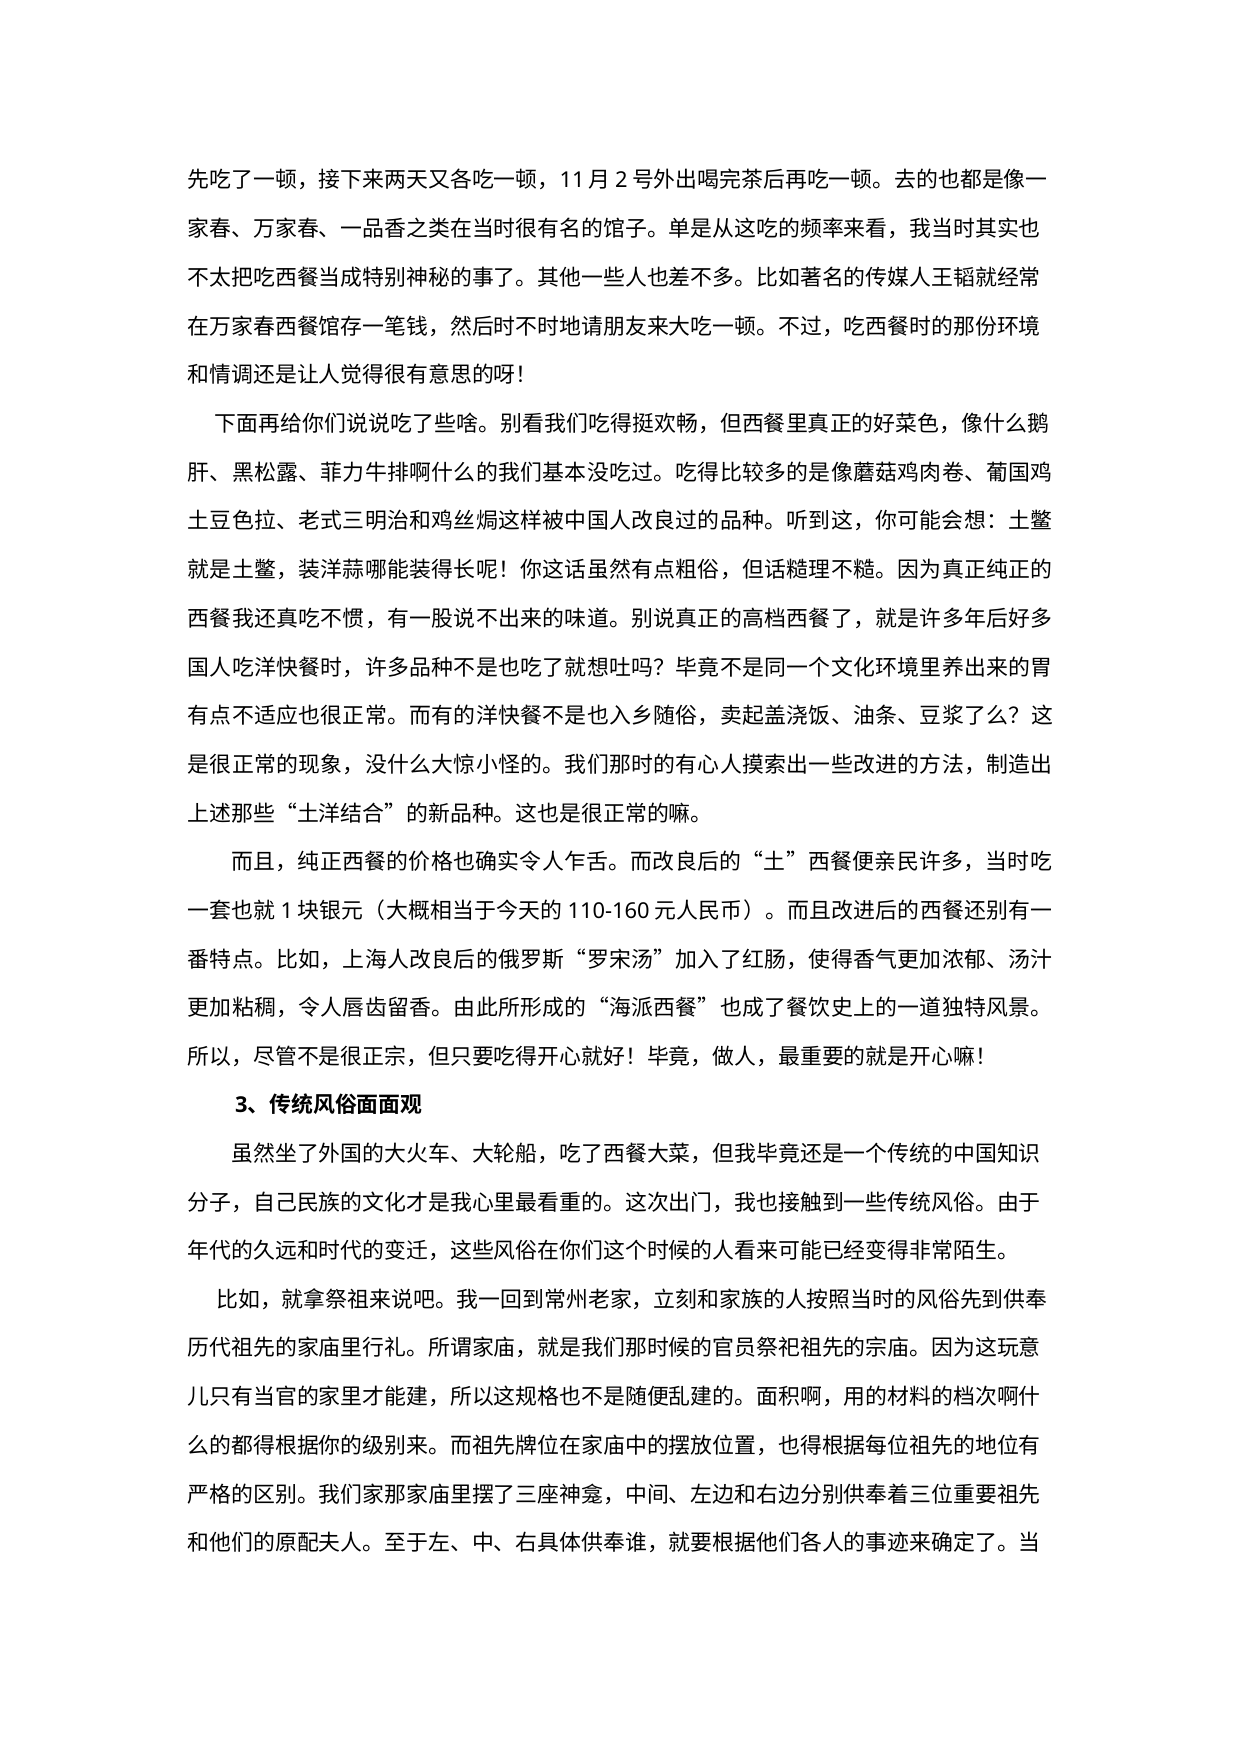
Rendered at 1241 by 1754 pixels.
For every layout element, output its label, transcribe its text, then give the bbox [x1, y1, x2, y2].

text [187, 1281, 1053, 1557]
text 而且，纯正西餐的价格也确实令人乍舌。而改良后的“土”西餐便亲民许多，当时吃一套也就1块银元（大概相当于今天的110-160元人民币）。而且改进后的西餐还别有一番特点。比如，上海人改良后的俄罗斯“罗宋汤”加入了红肠，使得香气更加浓郁、汤汁更加粘稠，令人唇齿留香。由此所形成的“海派西餐”也成了餐饮史上的一道独特风景。所以，尽管不是很正宗，但只要吃得开心就好！毕竟，做人，最重要的就是开心嘛！ [187, 844, 1053, 1071]
text 3、传统风俗面面观 [187, 1087, 1053, 1119]
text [187, 162, 1053, 389]
text 下面再给你们说说吃了些啥。别看我们吃得挺欢畅，但西餐里真正的好菜色，像什么鹅肝、黑松露、菲力牛排啊什么的我们基本没吃过。吃得比较多的是像蘑菇鸡肉卷、葡国鸡、土豆色拉、老式三明治和鸡丝焗这样被中国人改良过的品种。听到这，你可能会想：土鳖就是土鳖，装洋蒜哪能装得长呢！你这话虽然有点粗俗，但话糙理不糙。因为真正纯正的西餐我还真吃不惯，有一股说不出来的味道。别说真正的高档西餐了，就是许多年后好多国人吃洋快餐时，许多品种不是也吃了就想吐吗？毕竟不是同一个文化环境里养出来的胃，有点不适应也很正常。而有的洋快餐不是也入乡随俗，卖起盖浇饭、油条、豆浆了么？这是很正常的现象，没什么大惊小怪的。我们那时的有心人摸索出一些改进的方法，制造出上述那些“土洋结合”的新品种。这也是很正常的嘛。 [187, 405, 1053, 828]
text 虽然坐了外国的大火车、大轮船，吃了西餐大菜，但我毕竟还是一个传统的中国知识分子，自己民族的文化才是我心里最看重的。这次出门，我也接触到一些传统风俗。由于年代的久远和时代的变迁，这些风俗在你们这个时候的人看来可能已经变得非常陌生。 [187, 1135, 1053, 1265]
